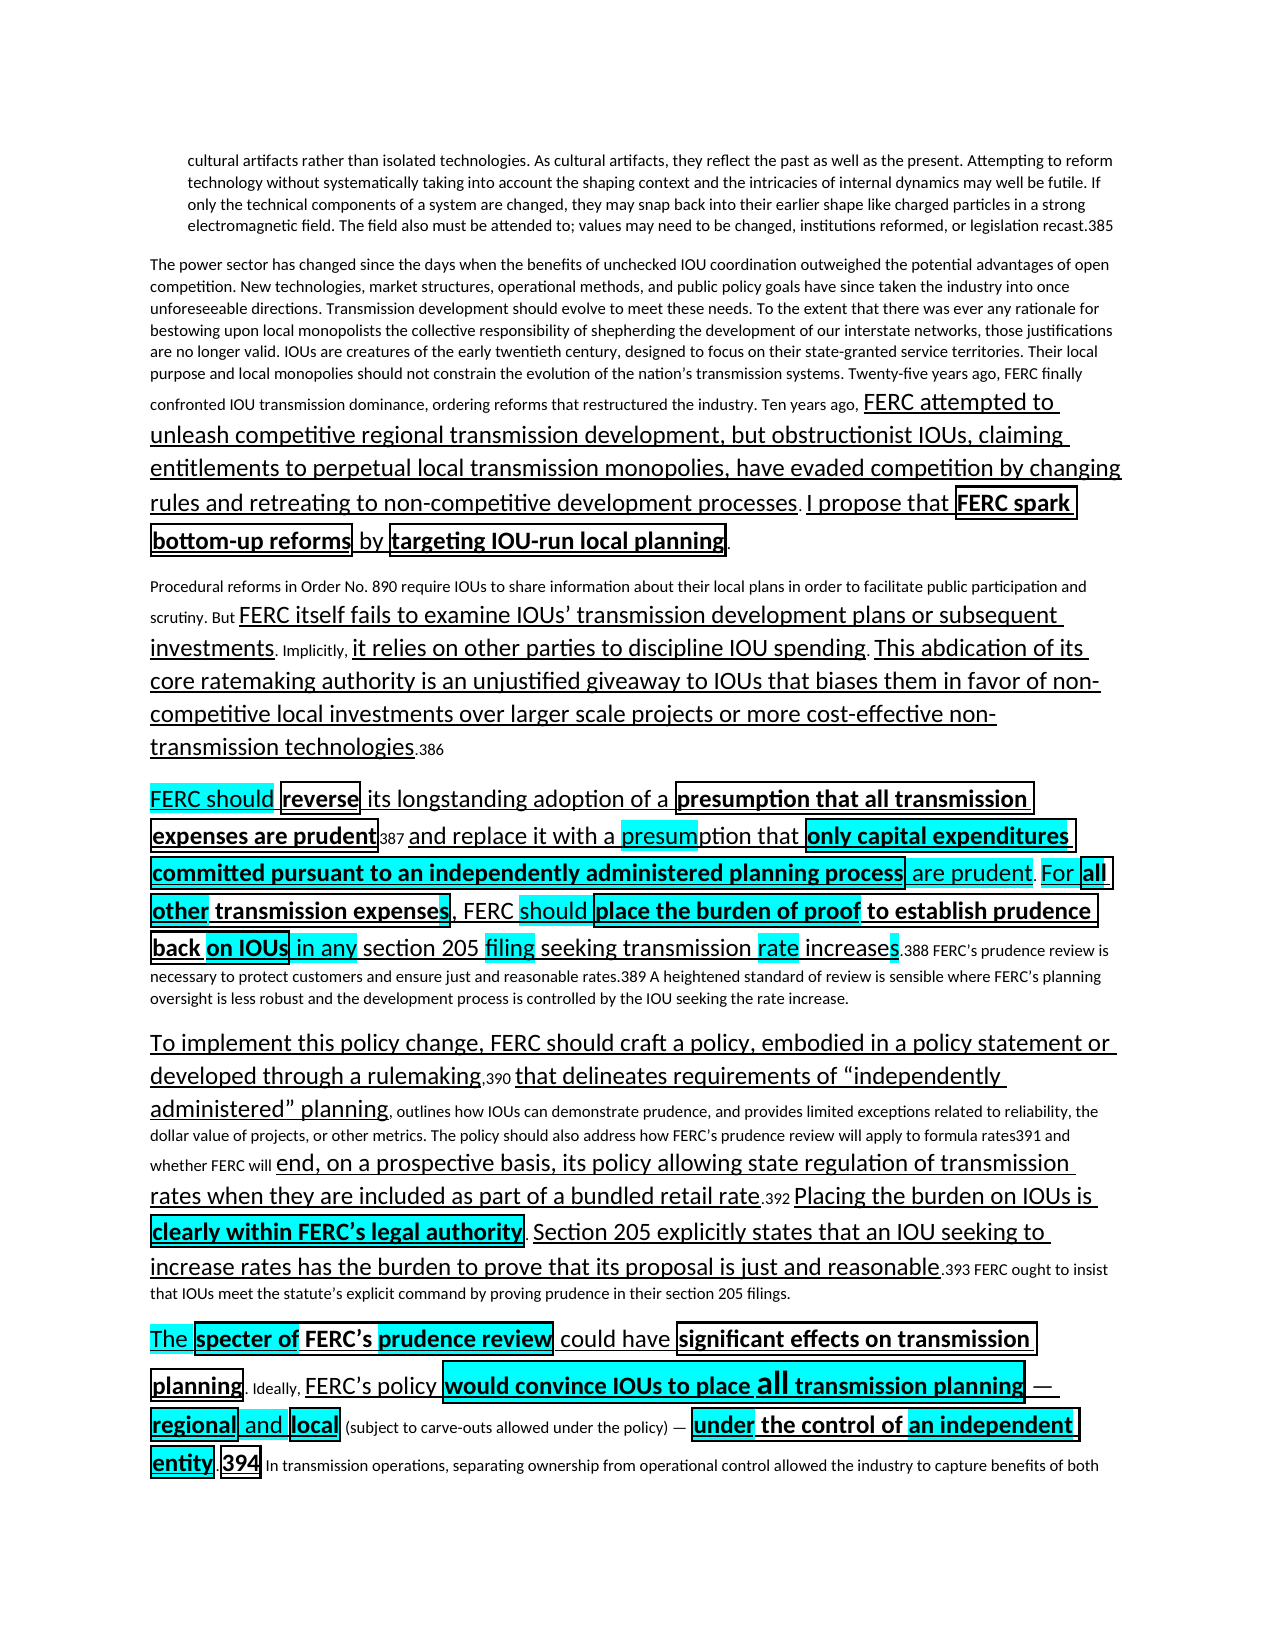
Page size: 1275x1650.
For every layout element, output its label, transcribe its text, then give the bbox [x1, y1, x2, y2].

text The power sector has changed since the days when the benefits of unchecked IOU coordination outweighed the potential advantages of open competition. New technologies, market structures, operational methods, and public policy goals have since taken the industry into once unforeseeable directions. Transmission development should evolve to meet these needs. To the extent that there was ever any rationale for bestowing upon local monopolists the collective responsibility of shepherding the development of our interstate networks, those justifications are no longer valid. IOUs are creatures of the early twentieth century, designed to focus on their state-granted service territories. Their local purpose and local monopolies should not constrain the evolution of the nation’s transmission systems. Twenty-five years ago, FERC finally confronted IOU transmission dominance, ordering reforms that restructured the industry. Ten years ago, FERC attempted to unleash competitive regional transmission development, but obstructionist IOUs, claiming entitlements to perpetual local transmission monopolies, have evaded competition by changing rules and retreating to non-competitive development processes. I propose that FERC spark bottom-up reforms by targeting IOU-run local planning. [150, 254, 1125, 557]
text FERC should reverse its longstanding adoption of a presumption that all transmission expenses are prudent387 and replace it with a presumption that only capital expenditures committed pursuant to an independently administered planning process are prudent. For all other transmission expenses, FERC should place the burden of proof to establish prudence back on IOUs in any section 205 filing seeking transmission rate increases.388 FERC’s prudence review is necessary to protect customers and ensure just and reasonable rates.389 A heightened standard of review is sensible where FERC’s planning oversight is less robust and the development process is controlled by the IOU seeking the rate increase. [150, 781, 1125, 1009]
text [150, 1321, 1125, 1479]
text To implement this policy change, FERC should craft a policy, embodied in a policy statement or developed through a rulemaking,390 that delineates requirements of “independently administered” planning, outlines how IOUs can demonstrate prudence, and provides limited exceptions related to reliability, the dollar value of projects, or other metrics. The policy should also address how FERC’s prudence review will apply to formula rates391 and whether FERC will end, on a prospective basis, its policy allowing state regulation of transmission rates when they are included as part of a bundled retail rate.392 Placing the burden on IOUs is clearly within FERC’s legal authority. Section 205 explicitly states that an IOU seeking to increase rates has the burden to prove that its proposal is just and reasonable.393 FERC ought to insist that IOUs meet the statute’s explicit command by proving prudence in their section 205 filings. [150, 1027, 1125, 1303]
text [187, 150, 1125, 236]
text Procedural reforms in Order No. 890 require IOUs to share information about their local plans in order to facilitate public participation and scrutiny. But FERC itself fails to examine IOUs’ transmission development plans or subsequent investments. Implicitly, it relies on other parties to discipline IOU spending. This abdication of its core ratemaking authority is an unjustified giveaway to IOUs that biases them in favor of non-competitive local investments over larger scale projects or more cost-effective non-transmission technologies.386 [150, 577, 1125, 762]
